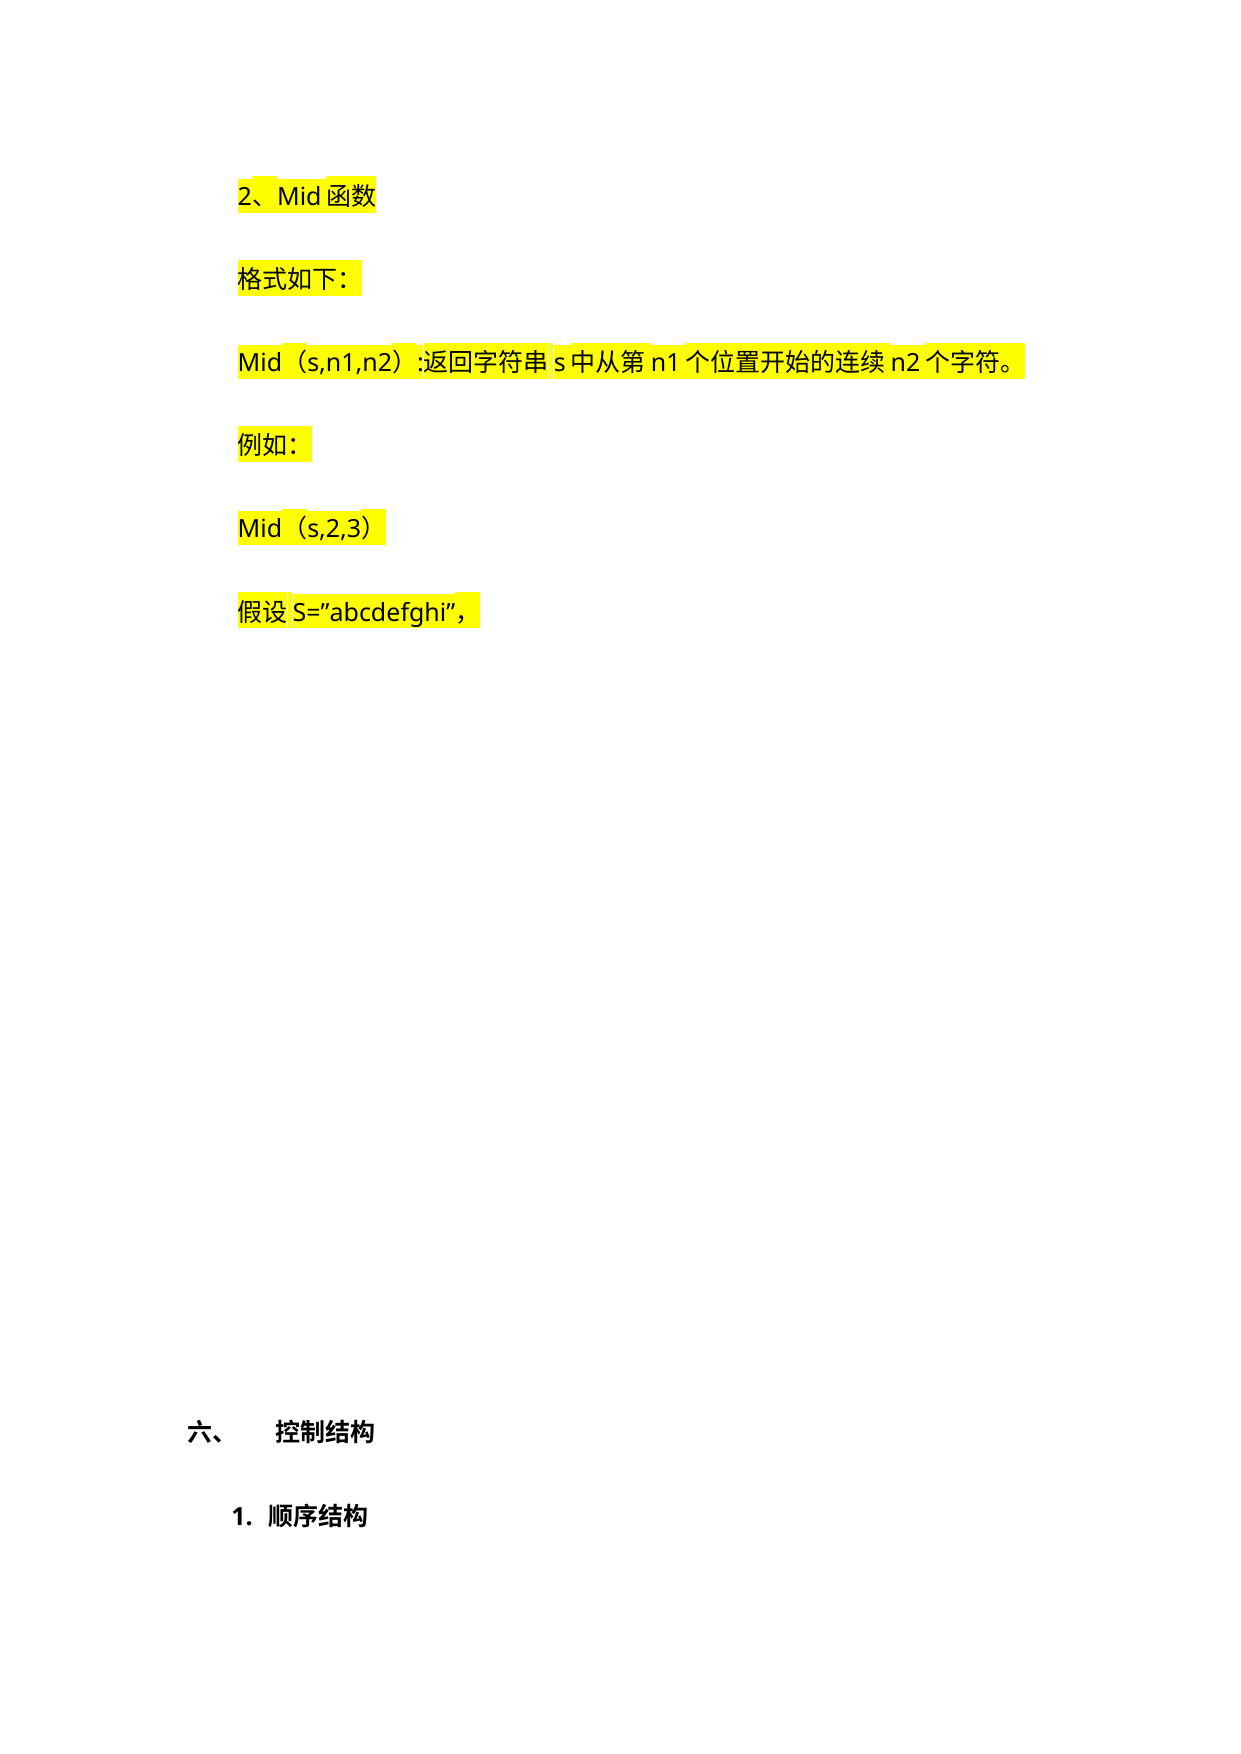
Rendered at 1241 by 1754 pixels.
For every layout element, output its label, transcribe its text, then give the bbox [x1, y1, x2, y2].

list 顺序结构 [231, 1482, 1053, 1547]
list 控制结构 [187, 1398, 1053, 1463]
text 假设S=”abcdefghi”， [187, 578, 1053, 643]
text Mid（s,n1,n2）:返回字符串s中从第n1个位置开始的连续n2个字符。 [187, 328, 1053, 393]
text 格式如下： [187, 245, 1053, 310]
text 2、Mid函数 [187, 162, 1053, 227]
text 例如： [187, 411, 1053, 476]
text Mid（s,2,3） [187, 494, 1053, 559]
